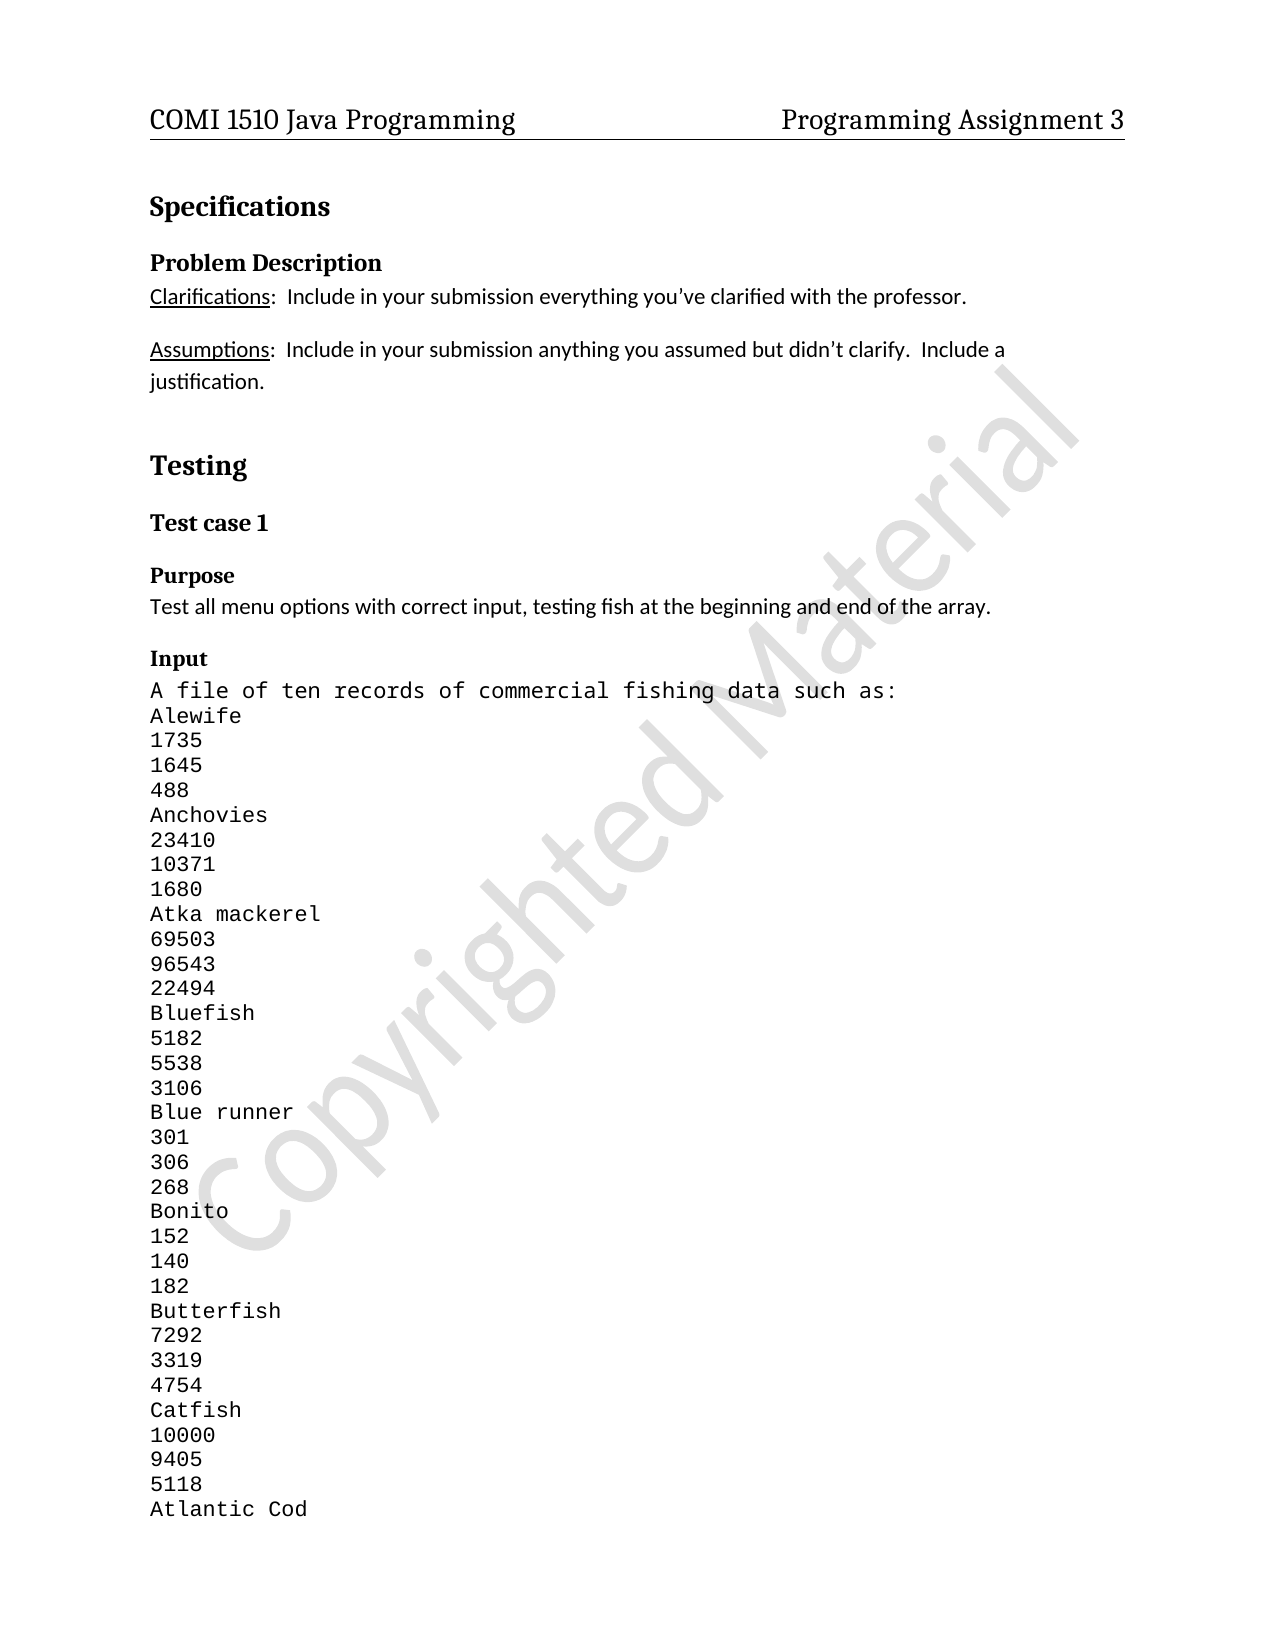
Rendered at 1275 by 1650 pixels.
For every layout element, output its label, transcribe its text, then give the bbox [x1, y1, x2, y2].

text 268 [150, 1176, 1125, 1201]
text 9405 [150, 1449, 1125, 1473]
text Clarifications: Include in your submission everything you’ve clarified with the professor. [150, 282, 1125, 310]
text 10000 [150, 1424, 1125, 1449]
subtitle Test case 1 [150, 509, 1125, 538]
text Bonito [150, 1201, 1125, 1226]
text 306 [150, 1151, 1125, 1176]
subtitle Problem Description [150, 249, 1125, 278]
text Bluefish [150, 1002, 1125, 1027]
text 152 [150, 1226, 1125, 1250]
text 23410 [150, 829, 1125, 854]
text 488 [150, 779, 1125, 804]
text Blue runner [150, 1102, 1125, 1126]
text 22494 [150, 978, 1125, 1002]
text 1645 [150, 754, 1125, 779]
text 69503 [150, 928, 1125, 953]
text 5182 [150, 1027, 1125, 1052]
text Atka mackerel [150, 903, 1125, 928]
title COMI 1510 Java Programming Programming Assignment 3 [150, 103, 1125, 139]
text 140 [150, 1250, 1125, 1275]
text 3106 [150, 1077, 1125, 1102]
text A file of ten records of commercial fishing data such as: Alewife [150, 675, 1125, 730]
text 301 [150, 1126, 1125, 1151]
text Catfish [150, 1399, 1125, 1424]
text 10371 [150, 854, 1125, 878]
text Atlantic Cod [150, 1498, 1125, 1523]
text 1735 [150, 730, 1125, 754]
subtitle Testing [150, 449, 1125, 483]
subtitle Purpose [150, 563, 1125, 589]
text 182 [150, 1275, 1125, 1300]
text Test all menu options with correct input, testing fish at the beginning and end of the array. [150, 592, 1125, 620]
subtitle Specifications [150, 190, 1125, 223]
text 5118 [150, 1473, 1125, 1498]
text Butterfish [150, 1300, 1125, 1325]
text 5538 [150, 1052, 1125, 1077]
subtitle Input [150, 645, 1125, 672]
list Assumptions: Include in your submission anything you assumed but didn’t clarify. Include a justification. [150, 335, 1125, 395]
text 96543 [150, 953, 1125, 978]
text 4754 [150, 1374, 1125, 1399]
text 3319 [150, 1349, 1125, 1374]
text 7292 [150, 1325, 1125, 1349]
text Anchovies [150, 804, 1125, 829]
text 1680 [150, 878, 1125, 903]
